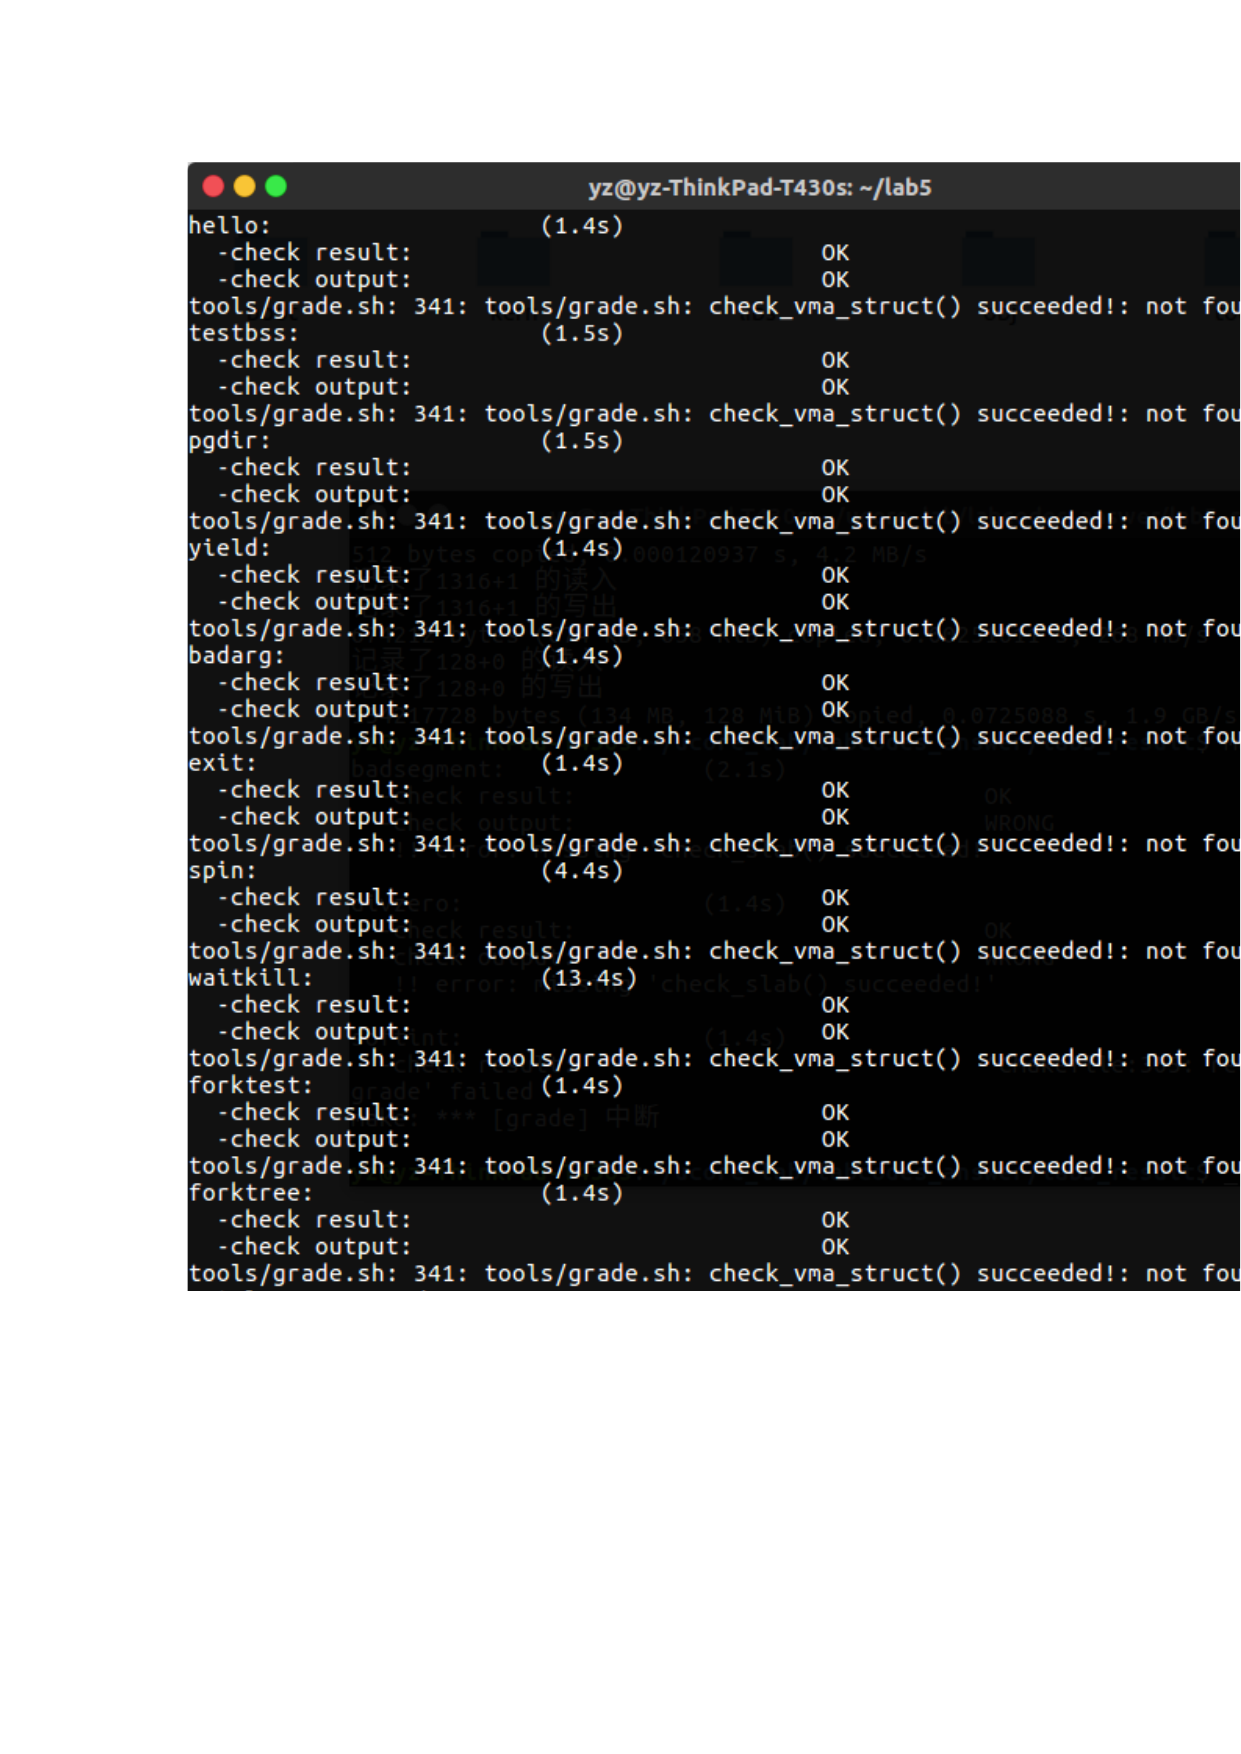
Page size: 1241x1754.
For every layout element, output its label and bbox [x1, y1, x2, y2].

picture [187, 162, 1241, 1291]
